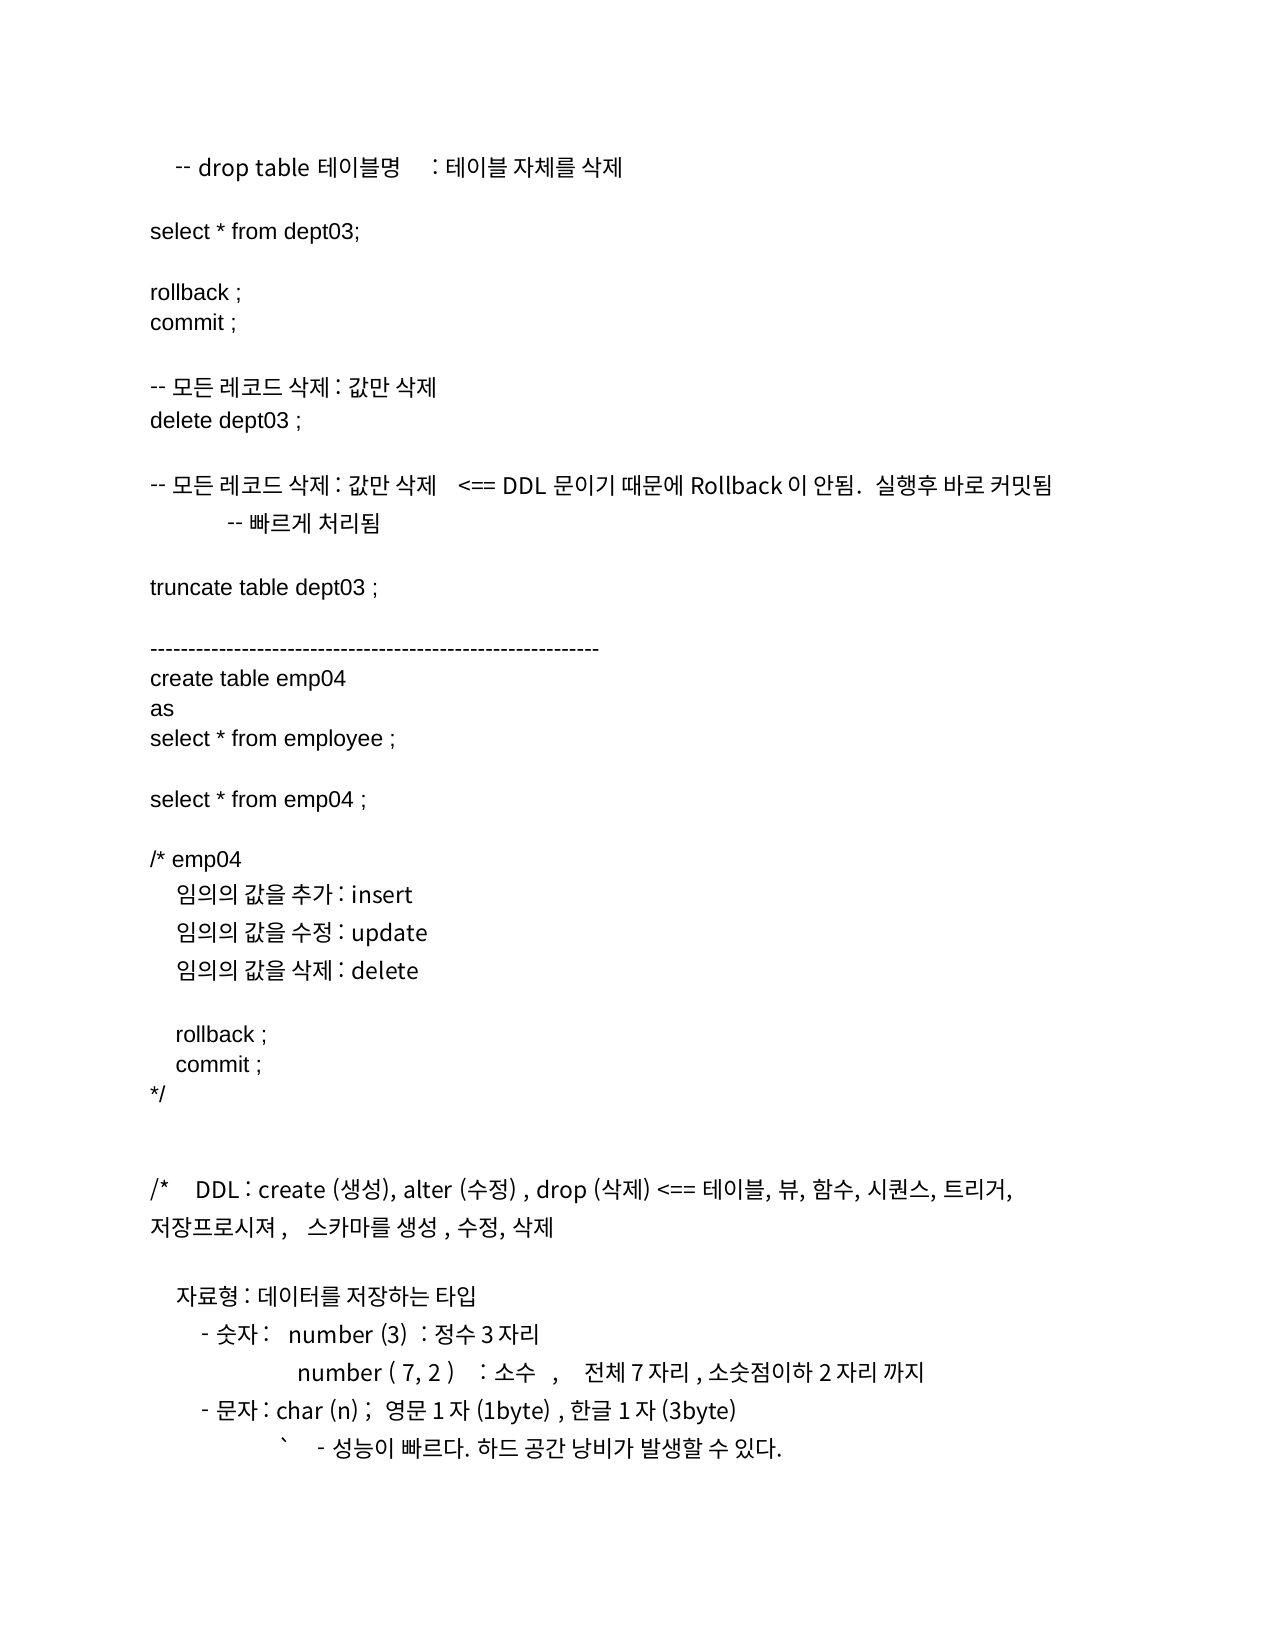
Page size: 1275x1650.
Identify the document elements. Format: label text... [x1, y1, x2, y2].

text */ [150, 1081, 1125, 1108]
text create table emp04 [150, 665, 1125, 691]
text -- drop table 테이블명 : 테이블 자체를 삭제 [150, 150, 1125, 183]
text - 문자 : char (n) ; 영문 1자 (1byte) , 한글 1자 (3byte) [150, 1393, 1125, 1426]
text rollback ; [150, 279, 1125, 305]
text /* DDL : create (생성), alter (수정) , drop (삭제) <== 테이블, 뷰, 함수, 시퀀스, 트리거, 저장프로시져 , 스카마를 생성 , 수정, 삭제 [150, 1172, 1125, 1243]
text commit ; [150, 1051, 1125, 1078]
text truncate table dept03 ; [150, 574, 1125, 601]
text /* emp04 [150, 846, 1125, 873]
text select * from employee ; [150, 725, 1125, 752]
text 자료형 : 데이터를 저장하는 타입 [150, 1278, 1125, 1312]
text -- 모든 레코드 삭제 : 값만 삭제 [150, 369, 1125, 403]
text 임의의 값을 수정 : update [150, 914, 1125, 948]
text -- 모든 레코드 삭제 : 값만 삭제 <== DDL 문이기 때문에 Rollback이 안됨. 실행후 바로 커밋됨 [150, 468, 1125, 501]
text number ( 7, 2 ) : 소수 , 전체 7자리 , 소숫점이하 2자리 까지 [150, 1355, 1125, 1388]
text select * from dept03; [150, 218, 1125, 245]
text 임의의 값을 삭제 : delete [150, 953, 1125, 986]
text select * from emp04 ; [150, 786, 1125, 812]
text ----------------------------------------------------------- [150, 635, 1125, 661]
text delete dept03 ; [150, 407, 1125, 434]
text -- 빠르게 처리됨 [150, 506, 1125, 539]
text commit ; [150, 309, 1125, 335]
text as [150, 695, 1125, 722]
text 임의의 값을 추가 : insert [150, 876, 1125, 910]
text rollback ; [150, 1021, 1125, 1047]
text ` - 성능이 빠르다. 하드 공간 낭비가 발생할 수 있다. [150, 1431, 1125, 1464]
text - 숫자 : number (3) : 정수 3자리 [150, 1317, 1125, 1350]
